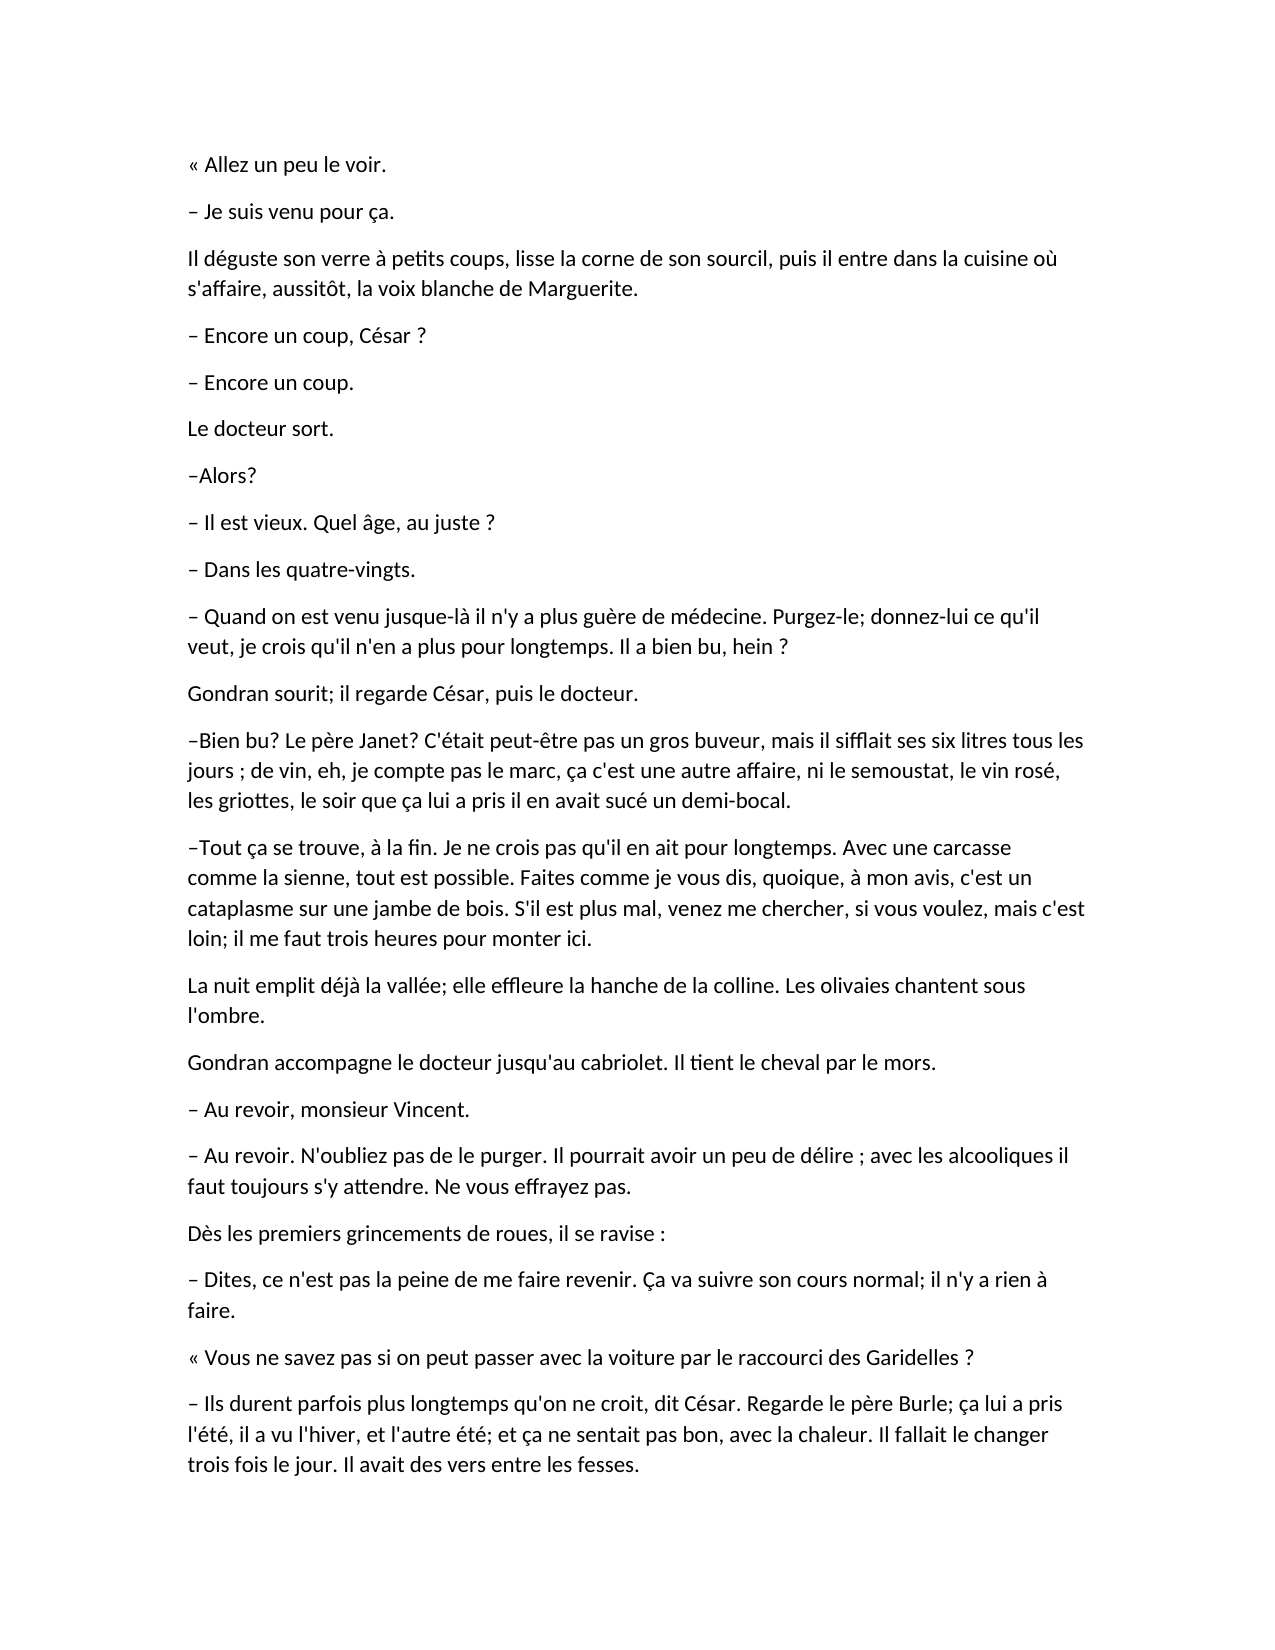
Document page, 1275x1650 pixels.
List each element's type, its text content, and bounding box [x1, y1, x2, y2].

text – Au revoir, monsieur Vincent. [187, 1095, 1087, 1123]
text – Dans les quatre-vingts. [187, 555, 1087, 583]
text – Encore un coup, César ? [187, 321, 1087, 349]
text – Quand on est venu jusque-là il n'y a plus guère de médecine. Purgez-le; donnez-lui ce qu'il veut, je crois qu'il n'en a plus pour longtemps. Il a bien bu, hein ? [187, 602, 1087, 660]
text – Dites, ce n'est pas la peine de me faire revenir. Ça va suivre son cours normal; il n'y a rien à faire. [187, 1266, 1087, 1324]
text –Tout ça se trouve, à la fin. Je ne crois pas qu'il en ait pour longtemps. Avec une carcasse comme la sienne, tout est possible. Faites comme je vous dis, quoique, à mon avis, c'est un cataplasme sur une jambe de bois. S'il est plus mal, venez me chercher, si vous voulez, mais c'est loin; il me faut trois heures pour monter ici. [187, 833, 1087, 952]
text –Bien bu? Le père Janet? C'était peut-être pas un gros buveur, mais il sifflait ses six litres tous les jours ; de vin, eh, je compte pas le marc, ça c'est une autre affaire, ni le semoustat, le vin rosé, les griottes, le soir que ça lui a pris il en avait sucé un demi-bocal. [187, 726, 1087, 814]
text La nuit emplit déjà la vallée; elle effleure la hanche de la colline. Les olivaies chantent sous l'ombre. [187, 971, 1087, 1029]
text – Ils durent parfois plus longtemps qu'on ne croit, dit César. Regarde le père Burle; ça lui a pris l'été, il a vu l'hiver, et l'autre été; et ça ne sentait pas bon, avec la chaleur. Il fallait le changer trois fois le jour. Il avait des vers entre les fesses. [187, 1389, 1087, 1478]
text Le docteur sort. [187, 414, 1087, 443]
text – Je suis venu pour ça. [187, 197, 1087, 225]
text « Allez un peu le voir. [187, 150, 1087, 178]
text Dès les premiers grincements de roues, il se ravise : [187, 1219, 1087, 1247]
text – Encore un coup. [187, 368, 1087, 396]
text Il déguste son verre à petits coups, lisse la corne de son sourcil, puis il entre dans la cuisine où s'affaire, aussitôt, la voix blanche de Marguerite. [187, 244, 1087, 302]
text – Au revoir. N'oubliez pas de le purger. Il pourrait avoir un peu de délire ; avec les alcooliques il faut toujours s'y attendre. Ne vous effrayez pas. [187, 1142, 1087, 1200]
text – Il est vieux. Quel âge, au juste ? [187, 508, 1087, 536]
text –Alors? [187, 461, 1087, 489]
text Gondran sourit; il regarde César, puis le docteur. [187, 679, 1087, 707]
text « Vous ne savez pas si on peut passer avec la voiture par le raccourci des Garidelles ? [187, 1343, 1087, 1371]
text Gondran accompagne le docteur jusqu'au cabriolet. Il tient le cheval par le mors. [187, 1048, 1087, 1076]
